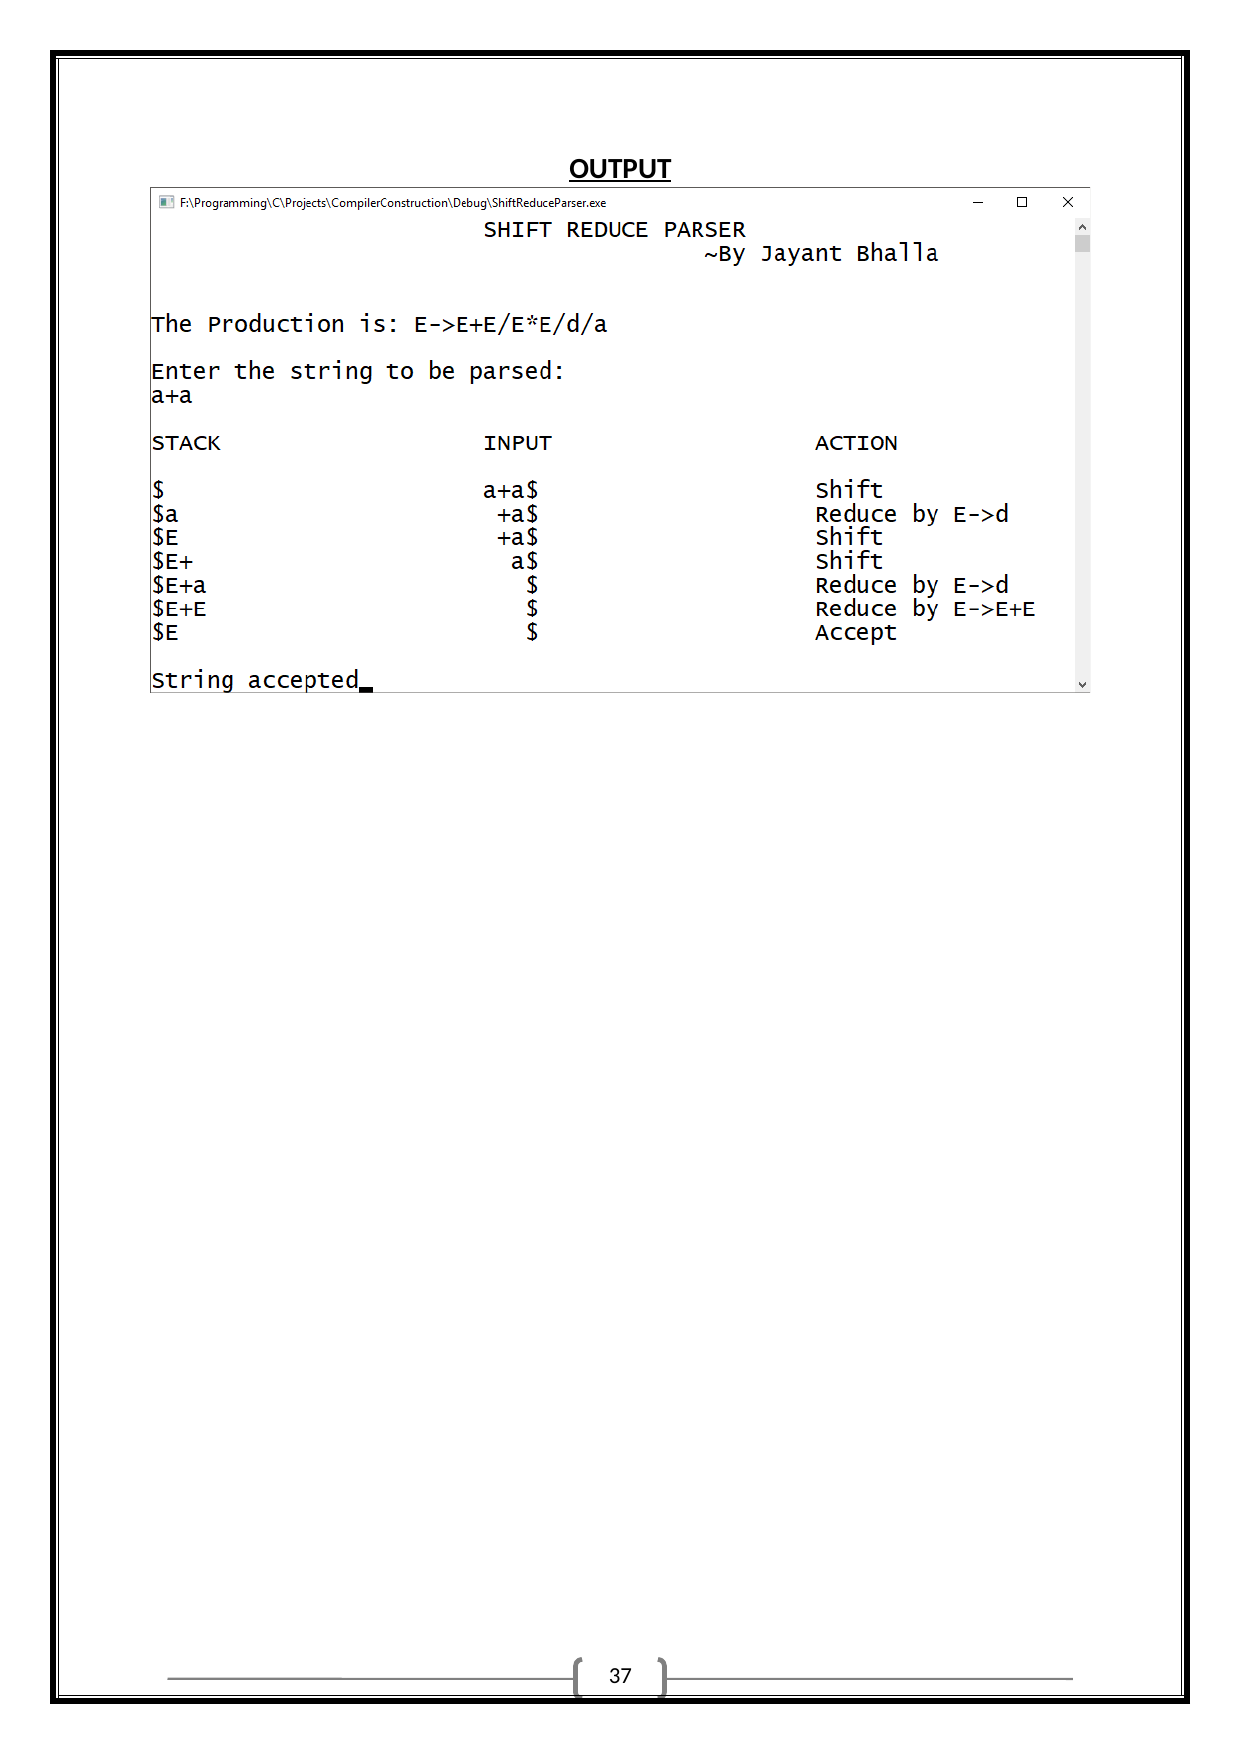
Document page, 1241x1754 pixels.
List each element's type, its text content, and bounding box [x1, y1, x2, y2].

picture [150, 187, 1091, 693]
text OUTPUT [150, 150, 1090, 187]
